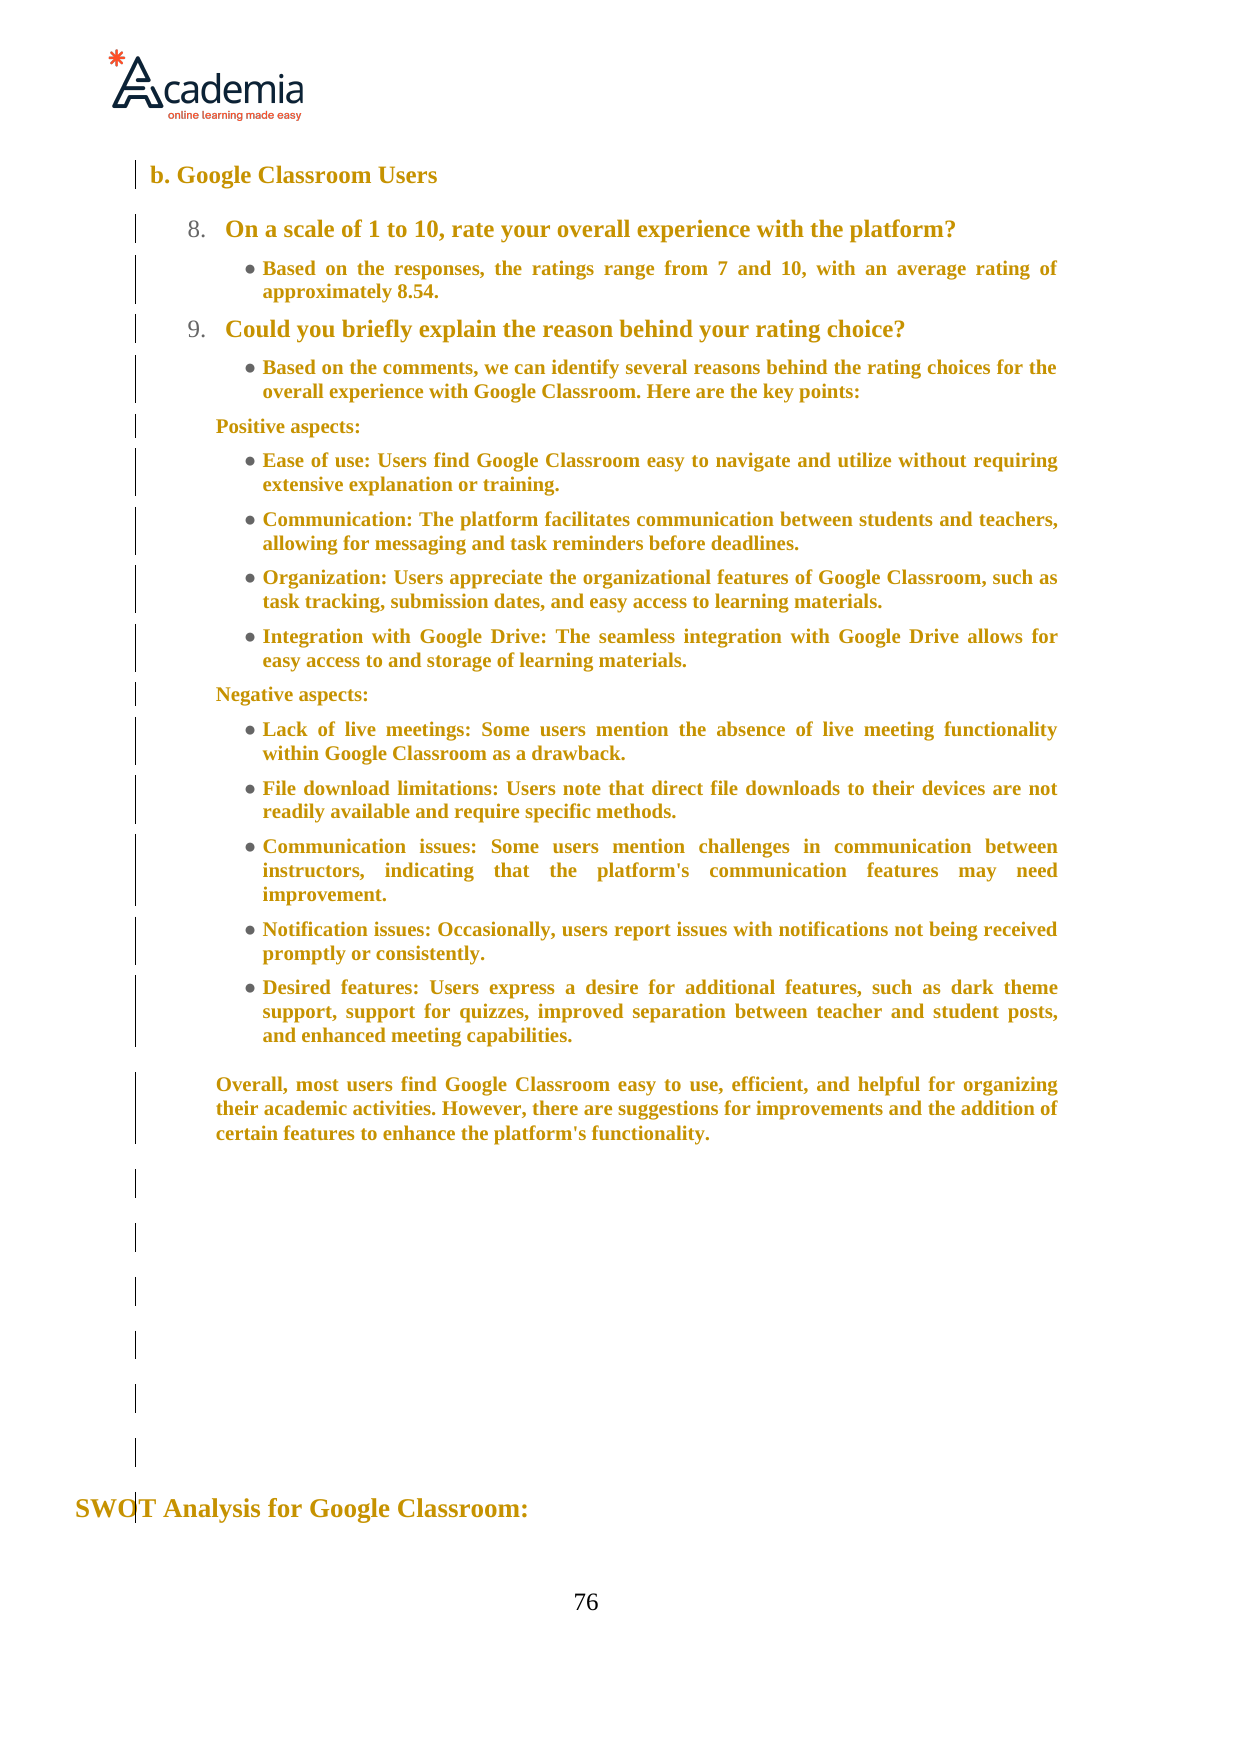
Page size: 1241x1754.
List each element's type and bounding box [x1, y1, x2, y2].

picture [108, 48, 303, 121]
